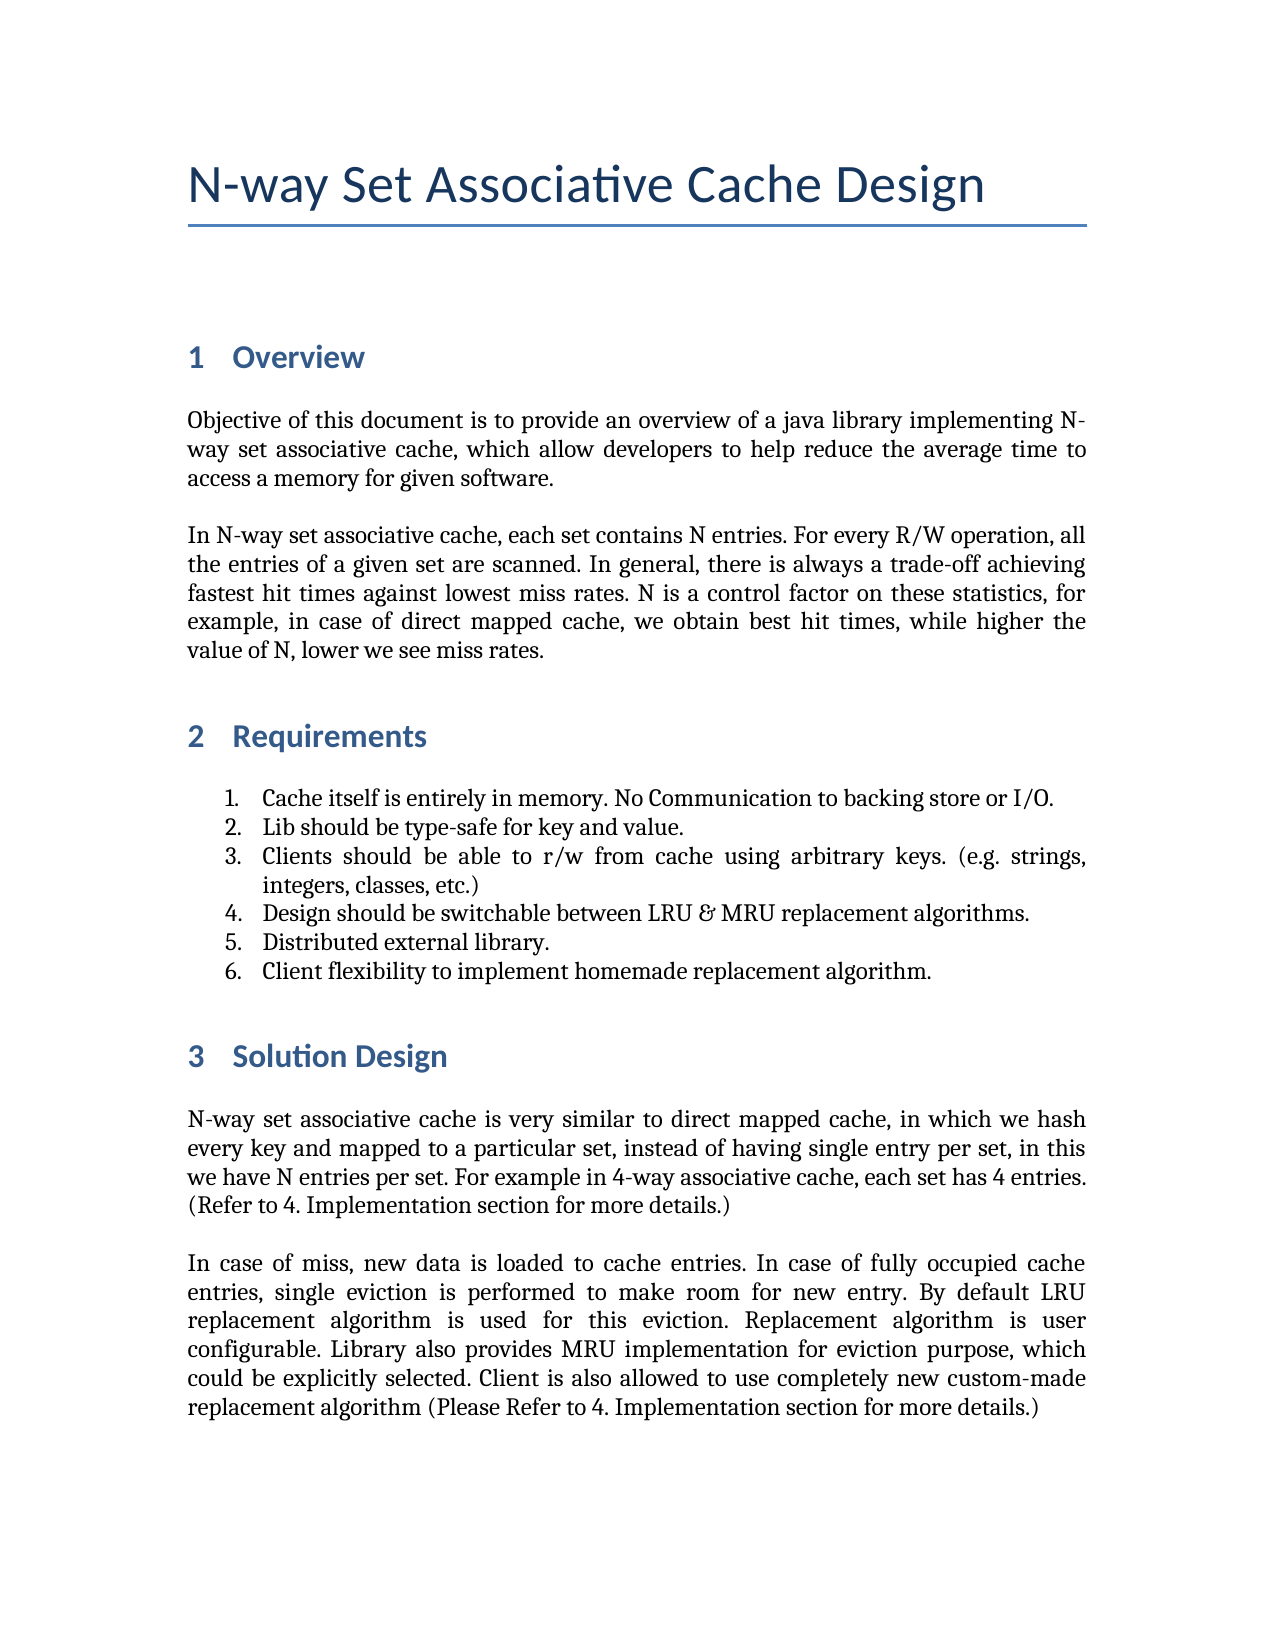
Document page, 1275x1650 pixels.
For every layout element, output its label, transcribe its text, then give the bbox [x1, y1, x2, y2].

list Clients should be able to r/w from cache using arbitrary keys. (e.g. strings, integers, classes, etc.) [225, 842, 1087, 899]
subtitle Requirements [187, 715, 1087, 756]
list Design should be switchable between LRU & MRU replacement algorithms. [225, 899, 1087, 928]
title N-way Set Associative Cache Design [187, 150, 1087, 227]
subtitle Solution Design [187, 1036, 1087, 1076]
text In case of miss, new data is loaded to cache entries. In case of fully occupied cache entries, single eviction is performed to make room for new entry. By default LRU replacement algorithm is used for this eviction. Replacement algorithm is user configurable. Library also provides MRU implementation for eviction purpose, which could be explicitly selected. Client is also allowed to use completely new custom-made replacement algorithm (Please Refer to 4. Implementation section for more details.) [187, 1249, 1087, 1421]
list Client flexibility to implement homemade replacement algorithm. [225, 957, 1087, 986]
text N-way set associative cache is very similar to direct mapped cache, in which we hash every key and mapped to a particular set, instead of having single entry per set, in this we have N entries per set. For example in 4-way associative cache, each set has 4 entries. (Refer to 4. Implementation section for more details.) [187, 1105, 1087, 1220]
text In N-way set associative cache, each set contains N entries. For every R/W operation, all the entries of a given set are scanned. In general, there is always a trade-off achieving fastest hit times against lowest miss rates. N is a control factor on these statistics, for example, in case of direct mapped cache, we obtain best hit times, while higher the value of N, lower we see miss rates. [187, 521, 1087, 665]
subtitle Overview [187, 337, 1087, 377]
text Objective of this document is to provide an overview of a java library implementing N-way set associative cache, which allow developers to help reduce the average time to access a memory for given software. [187, 406, 1087, 492]
list Distributed external library. [225, 928, 1087, 957]
list Cache itself is entirely in memory. No Communication to backing store or I/O. [225, 784, 1087, 813]
list Lib should be type-safe for key and value. [225, 813, 1087, 842]
